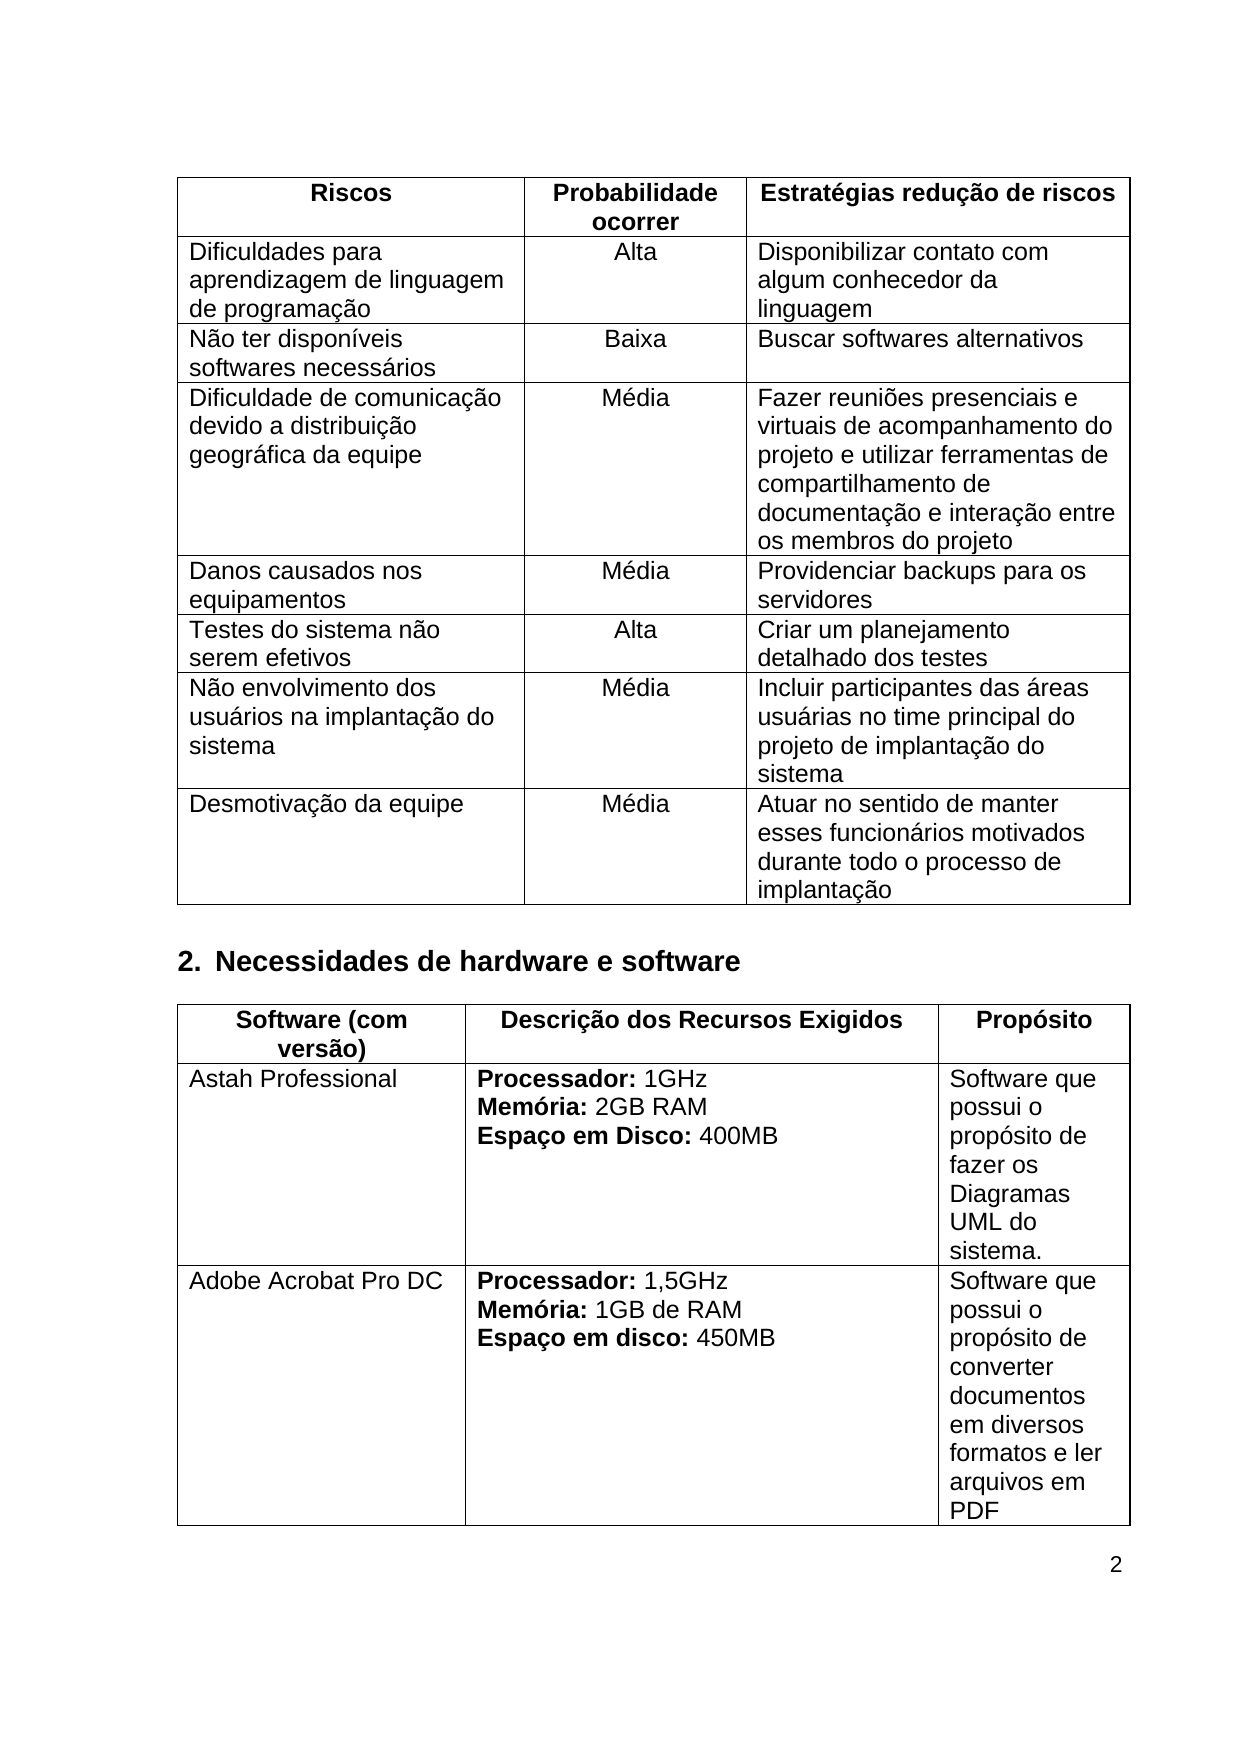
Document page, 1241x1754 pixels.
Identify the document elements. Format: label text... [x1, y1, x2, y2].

table_cell Criar um planejamento detalhado dos testes [747, 615, 1129, 672]
table_cell Buscar softwares alternativos [747, 324, 1129, 382]
table_cell Média [525, 673, 746, 788]
table_cell Desmotivação da equipe [178, 789, 524, 904]
table_header Descrição dos Recursos Exigidos [466, 1005, 938, 1063]
table_header Estratégias redução de riscos [747, 178, 1129, 236]
table_cell Processador: 1GHz Memória: 2GB RAM Espaço em Disco: 400MB [466, 1064, 938, 1265]
table_cell Alta [525, 615, 746, 672]
table_cell Fazer reuniões presenciais e virtuais de acompanhamento do projeto e utilizar ferramentas de compartilhamento de documentação e interação entre os membros do projeto [747, 383, 1129, 555]
table_cell Testes do sistema não serem efetivos [178, 615, 524, 672]
table_cell Processador: 1,5GHz Memória: 1GB de RAM Espaço em disco: 450MB [466, 1266, 938, 1525]
table_header Propósito [939, 1005, 1129, 1063]
table_cell Alta [525, 237, 746, 323]
table_cell Dificuldades para aprendizagem de linguagem de programação [178, 237, 524, 323]
table_cell Disponibilizar contato com algum conhecedor da linguagem [747, 237, 1129, 323]
table_cell Atuar no sentido de manter esses funcionários motivados durante todo o processo de implantação [747, 789, 1129, 904]
table_cell Providenciar backups para os servidores [747, 556, 1129, 614]
table_header Probabilidade ocorrer [525, 178, 746, 236]
table_cell Não envolvimento dos usuários na implantação do sistema [178, 673, 524, 788]
table_cell Danos causados nos equipamentos [178, 556, 524, 614]
subtitle Necessidades de hardware e software [177, 944, 1122, 978]
table_cell Dificuldade de comunicação devido a distribuição geográfica da equipe [178, 383, 524, 555]
table_cell Não ter disponíveis softwares necessários [178, 324, 524, 382]
table_cell Adobe Acrobat Pro DC [178, 1266, 465, 1525]
table_cell Média [525, 556, 746, 614]
table_header Riscos [178, 178, 524, 236]
table_cell Astah Professional [178, 1064, 465, 1265]
table_header Software (com versão) [178, 1005, 465, 1063]
table_cell Software que possui o propósito de converter documentos em diversos formatos e ler arquivos em PDF [939, 1266, 1129, 1525]
table_cell Baixa [525, 324, 746, 382]
table_cell Incluir participantes das áreas usuárias no time principal do projeto de implantação do sistema [747, 673, 1129, 788]
table_cell Média [525, 789, 746, 904]
table_cell Software que possui o propósito de fazer os Diagramas UML do sistema. [939, 1064, 1129, 1265]
table_cell Média [525, 383, 746, 555]
